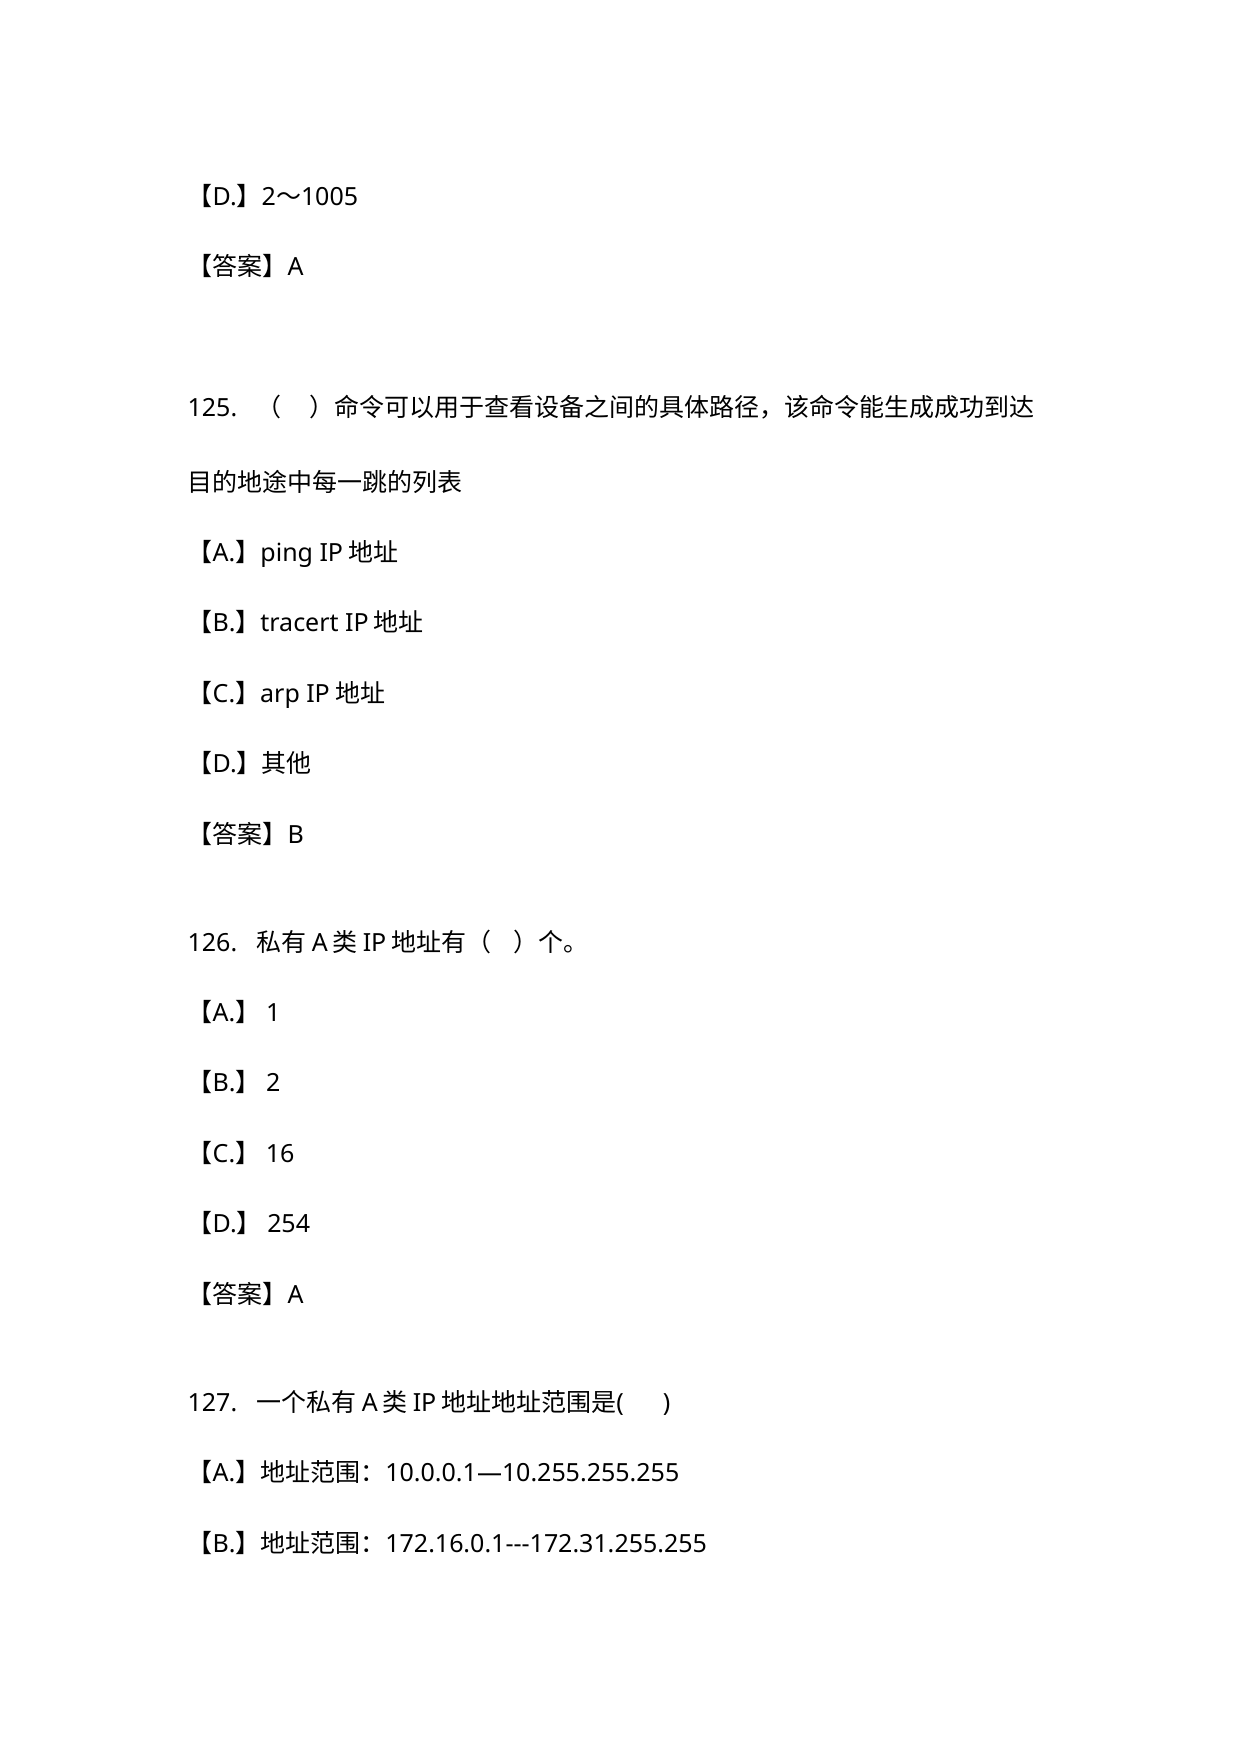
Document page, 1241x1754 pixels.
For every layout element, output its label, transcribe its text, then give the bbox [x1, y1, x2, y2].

text 【C.】arp IP地址 [187, 659, 1053, 724]
text 【B.】tracert IP地址 [187, 588, 1053, 653]
text 【B.】 2 [187, 1048, 1053, 1113]
text 【A.】ping IP地址 [187, 518, 1053, 583]
text 【答案】B [187, 800, 1053, 865]
list 一个私有A类IP地址地址范围是( ) [187, 1368, 1053, 1433]
text 【D.】 254 [187, 1189, 1053, 1254]
text 【B.】地址范围：172.16.0.1---172.31.255.255 [187, 1509, 1053, 1574]
text 【A.】 1 [187, 978, 1053, 1043]
text 【答案】A [187, 1260, 1053, 1325]
text 【D.】其他 [187, 729, 1053, 794]
text 【答案】A [187, 232, 1053, 297]
text 【C.】 16 [187, 1119, 1053, 1184]
text 【D.】2～1005 [187, 162, 1053, 227]
list （ ）命令可以用于查看设备之间的具体路径，该命令能生成成功到达目的地途中每一跳的列表 [187, 373, 1053, 513]
text 【A.】地址范围：10.0.0.1—10.255.255.255 [187, 1438, 1053, 1503]
list 私有A类IP地址有（ ）个。 [187, 908, 1053, 973]
